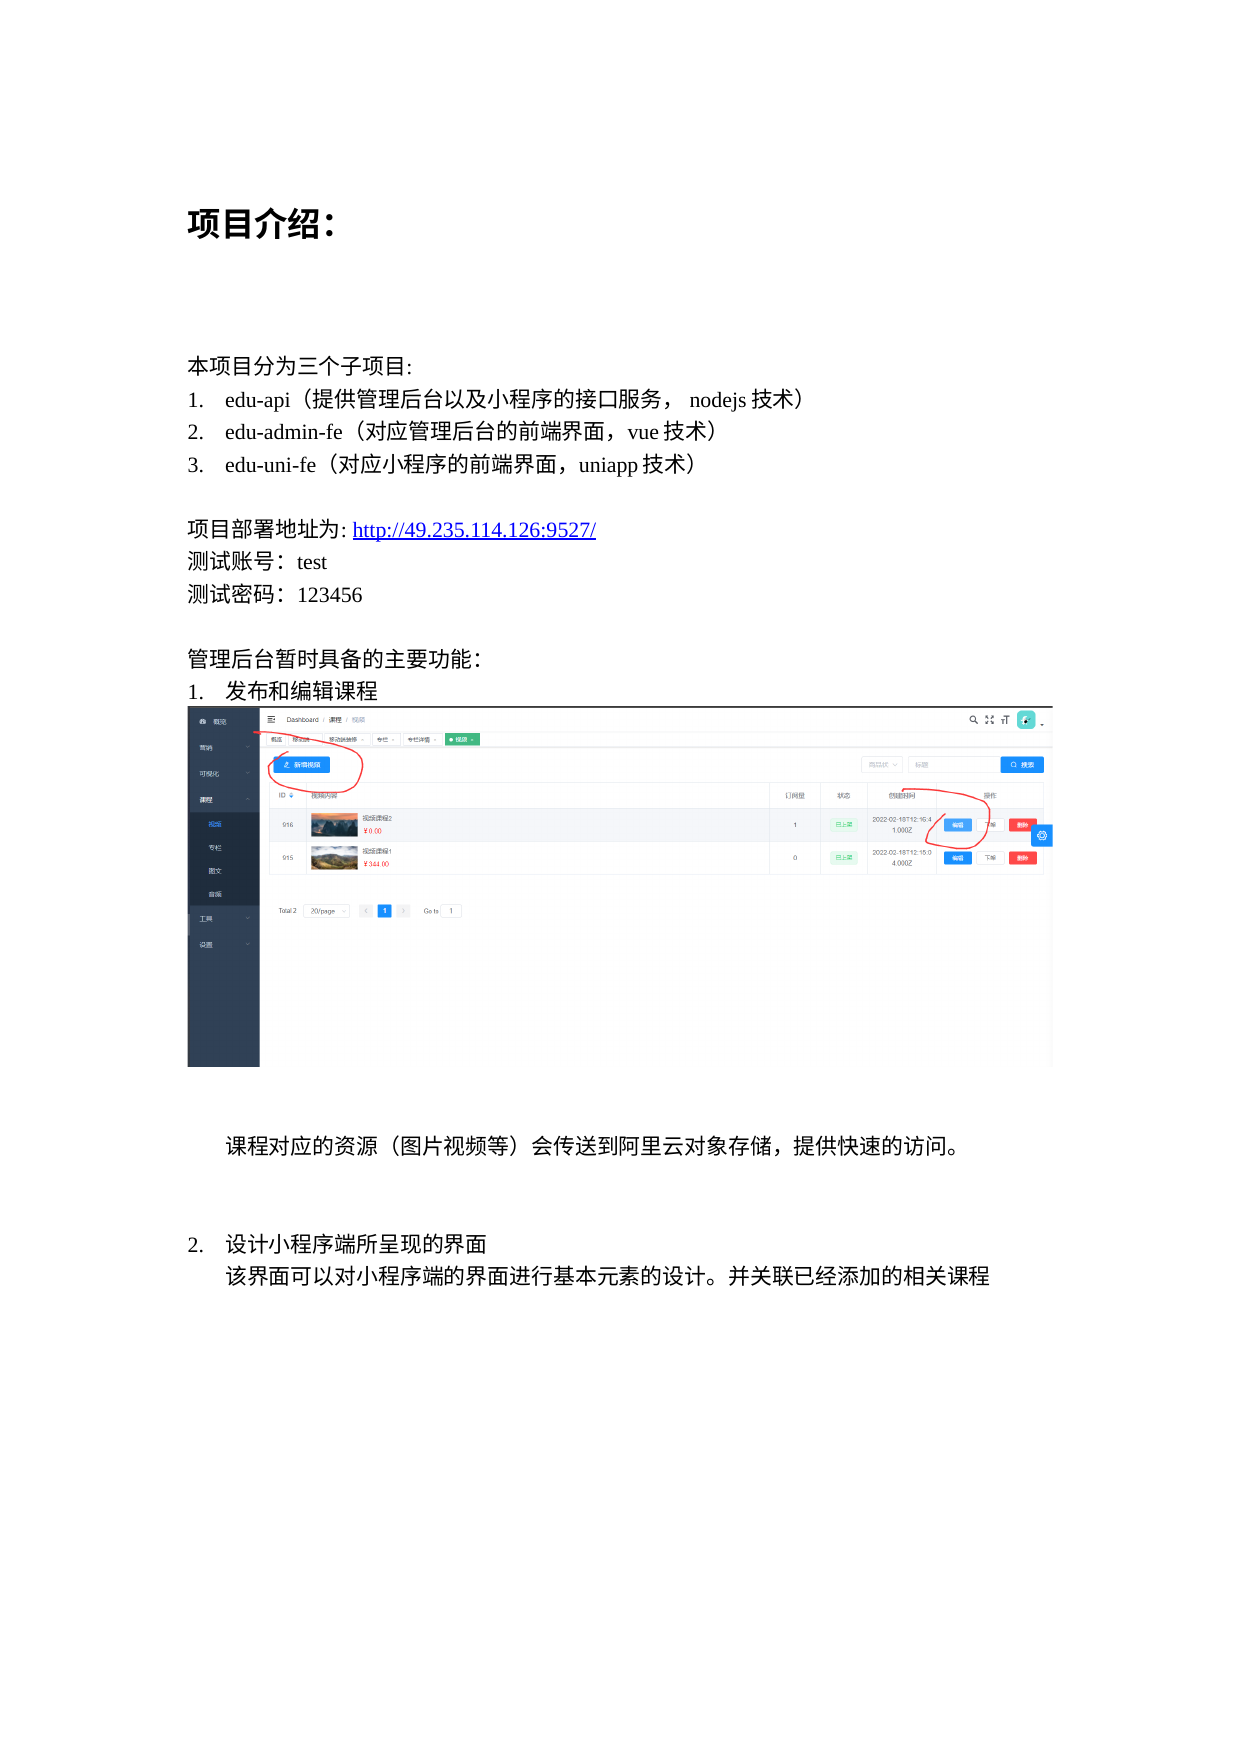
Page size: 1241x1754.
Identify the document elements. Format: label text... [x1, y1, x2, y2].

text 测试账号：test [187, 544, 1053, 576]
list 课程对应的资源（图片视频等）会传送到阿里云对象存储，提供快速的访问。 [225, 1129, 1053, 1161]
text 管理后台暂时具备的主要功能： [187, 641, 1053, 674]
list 设计小程序端所呈现的界面 [187, 1226, 1053, 1259]
text 本项目分为三个子项目: [187, 349, 1053, 381]
subtitle 项目介绍： [187, 189, 1053, 254]
list edu-api（提供管理后台以及小程序的接口服务， nodejs技术） [187, 381, 1053, 414]
text 该界面可以对小程序端的界面进行基本元素的设计。并关联已经添加的相关课程 [225, 1259, 1053, 1291]
list edu-uni-fe（对应小程序的前端界面，uniapp技术） [187, 446, 1053, 479]
picture [187, 706, 1053, 1067]
text 测试密码：123456 [187, 576, 1053, 609]
list 发布和编辑课程 [187, 674, 1053, 706]
text 项目部署地址为: http://49.235.114.126:9527/ [187, 511, 1053, 544]
list edu-admin-fe（对应管理后台的前端界面，vue技术） [187, 414, 1053, 446]
